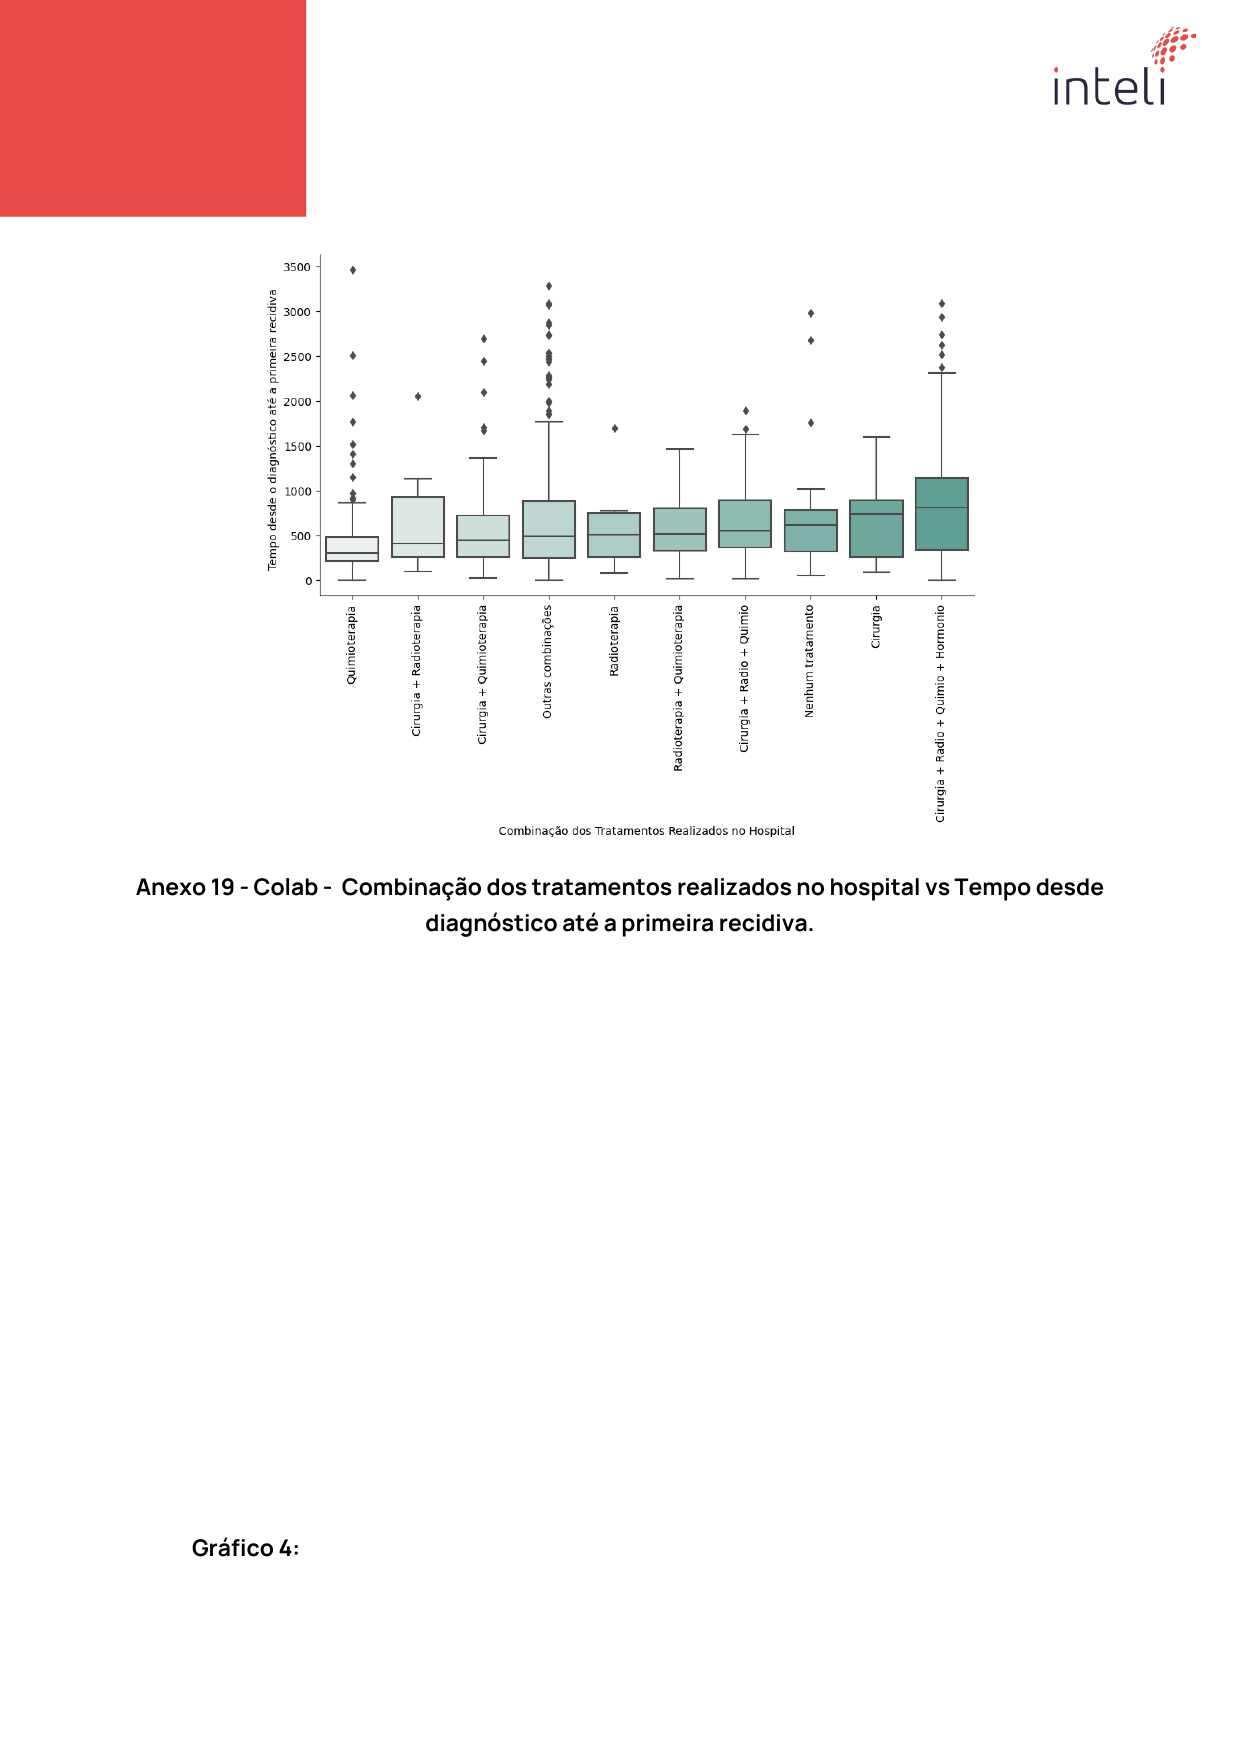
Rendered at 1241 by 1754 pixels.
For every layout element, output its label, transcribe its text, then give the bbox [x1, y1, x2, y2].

picture [259, 246, 982, 845]
text Gráfico 4: [118, 1532, 1122, 1563]
picture [0, 0, 307, 217]
picture [1054, 27, 1197, 105]
text Anexo 19 - Colab - Combinação dos tratamentos realizados no hospital vs Tempo desde diagnóstico até a primeira recidiva. [118, 871, 1122, 938]
